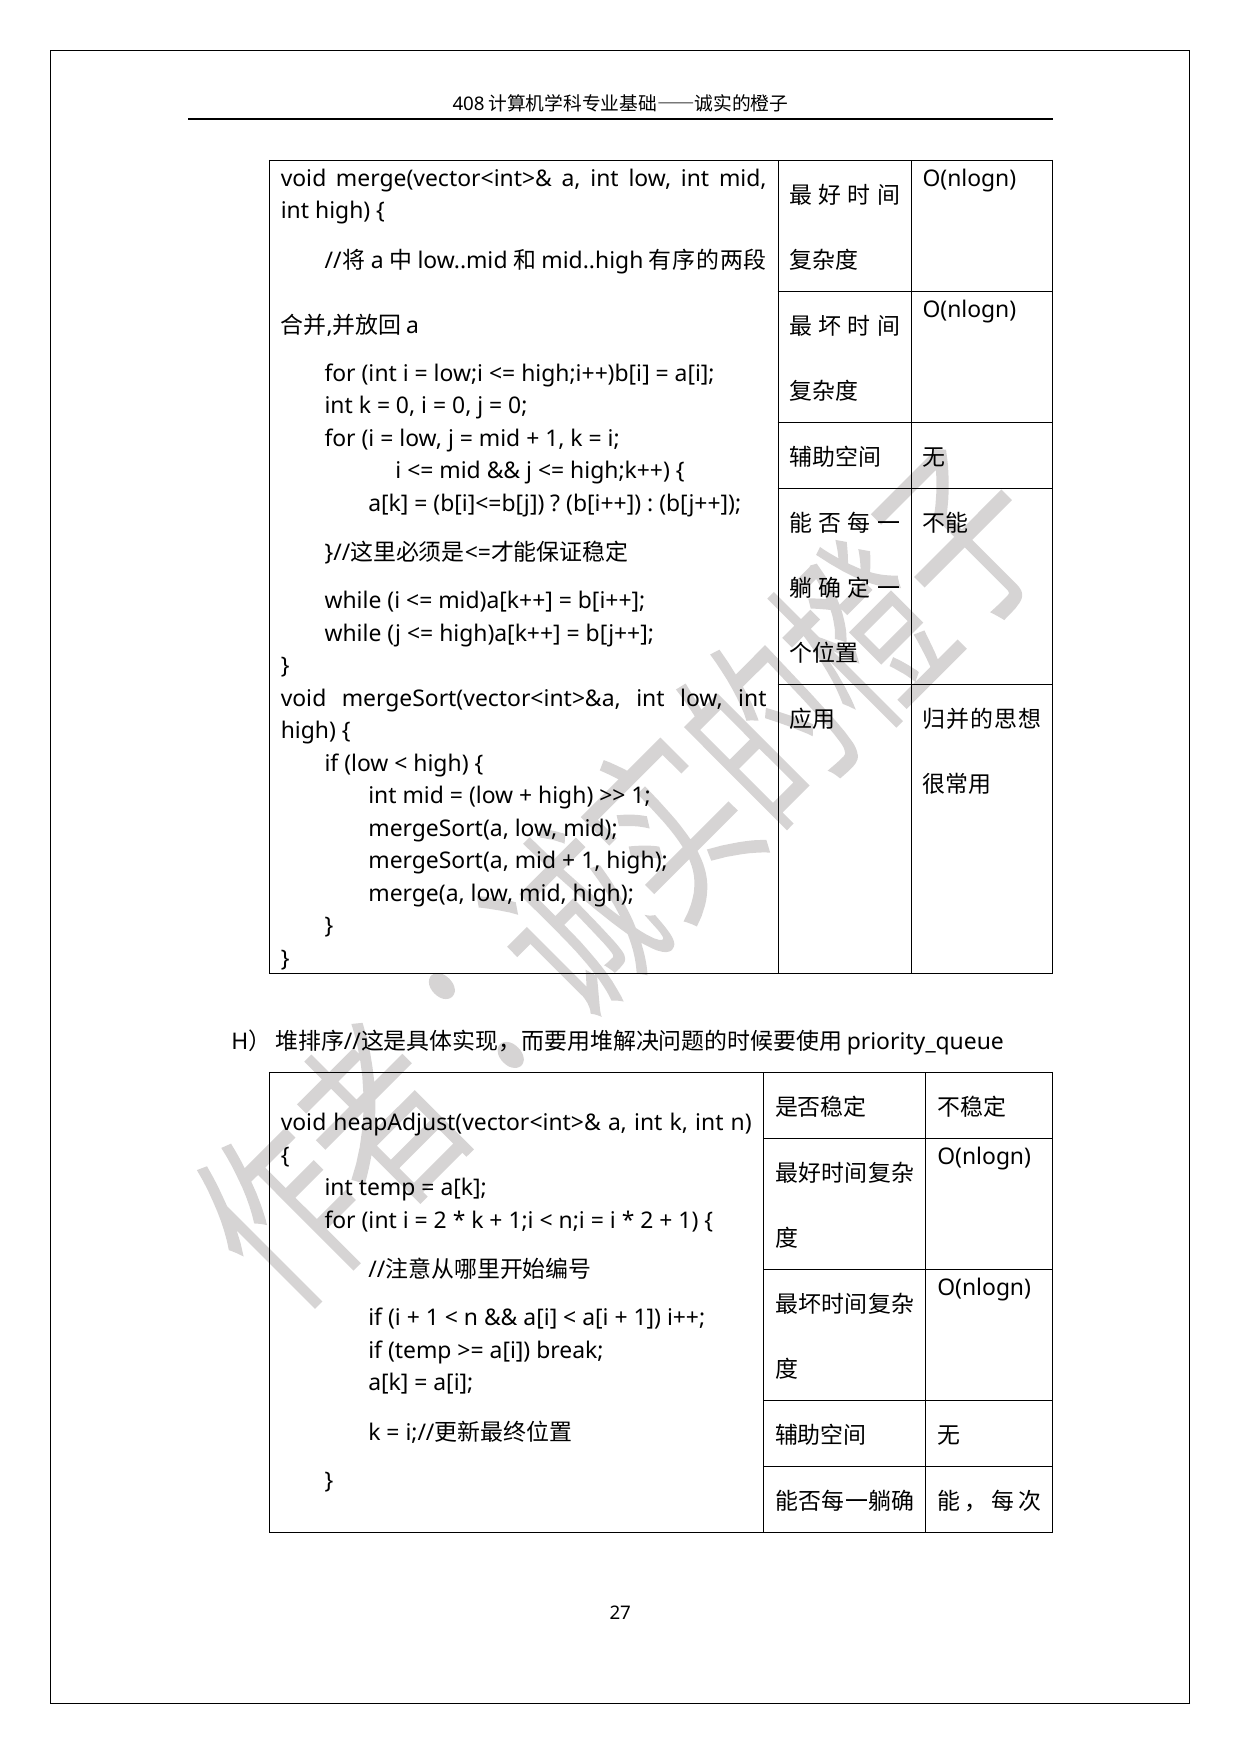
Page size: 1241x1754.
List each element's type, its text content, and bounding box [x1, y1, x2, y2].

table_cell 应用 [779, 685, 911, 973]
table_cell O(nlogn) [912, 161, 1052, 291]
table_cell 最坏时间复杂度 [779, 292, 911, 422]
table_cell 最好时间复杂度 [764, 1139, 925, 1269]
table_cell 归并的思想很常用 [912, 685, 1052, 973]
table_cell 最坏时间复杂度 [764, 1270, 925, 1400]
table_cell O(nlogn) [926, 1270, 1052, 1400]
table_cell 辅助空间 [779, 423, 911, 488]
list 堆排序//这是具体实现，而要用堆解决问题的时候要使用priority_queue [231, 1007, 1053, 1072]
table_cell 无 [926, 1401, 1052, 1466]
table_cell 辅助空间 [764, 1401, 925, 1466]
table_cell 无 [912, 423, 1052, 488]
table_header 是否稳定 [764, 1073, 925, 1138]
table_cell 最好时间复杂度 [779, 161, 911, 291]
table_cell O(nlogn) [926, 1139, 1052, 1269]
table_cell 不能 [912, 489, 1052, 684]
table_cell 能否每一躺确定一个位置 [764, 1467, 925, 1532]
table_cell 能否每一躺确定一个位置 [779, 489, 911, 684]
table_cell 能，每次都选出最大的放在最后面 [926, 1467, 1052, 1532]
table_header void heapAdjust(vector<int>& a, int k, int n) { int temp = a[k]; for (int i = 2 * k + 1;i < n;i = i * 2 + 1) { //注意从哪里开始编号 if (i + 1 < n && a[i] < a[i + 1]) i++; if (temp >= a[i]) break; a[k] = a[i]; k = i;//更新最终位置 } a[k] = temp;//放到最终位置上 } void heapSort(vector<int>& a) { int n = a.size(); for (int i = (n - 1) / 2;i >= 0;i--) heapAdjust(a, i, n);//建立初始大根堆，处理结果是升序。 for (int i = n - 1;i > 0;i--) { swap(a[i], a[0]);//把最大值a[0]交换到后面去 heapAdjust(a, 0, i); } } [270, 1073, 763, 1532]
table_cell O(nlogn) [912, 292, 1052, 422]
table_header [270, 161, 778, 973]
table_header 不稳定 [926, 1073, 1052, 1138]
